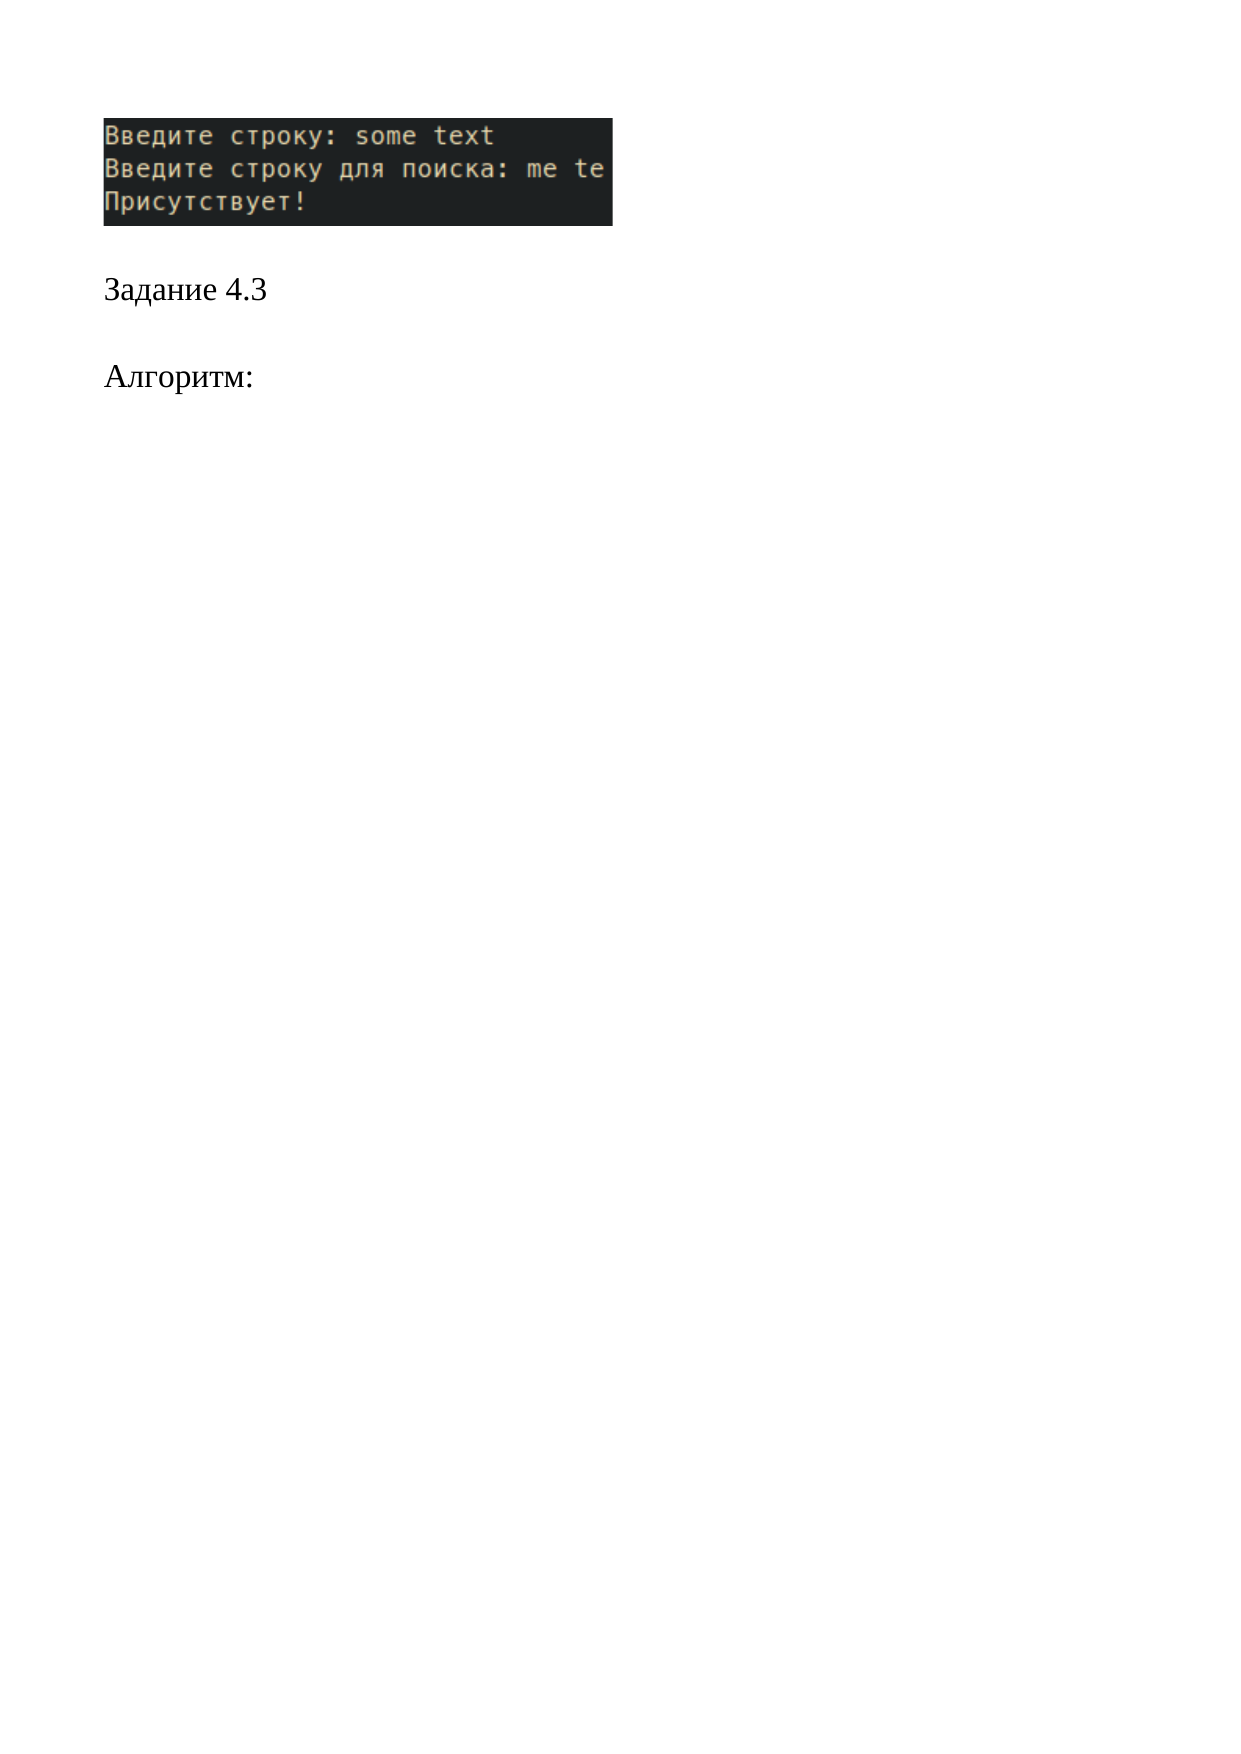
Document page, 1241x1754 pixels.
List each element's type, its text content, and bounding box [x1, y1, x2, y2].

picture [103, 118, 613, 226]
text Задание 4.3 [103, 269, 1152, 308]
text Алгоритм: [103, 356, 1152, 394]
